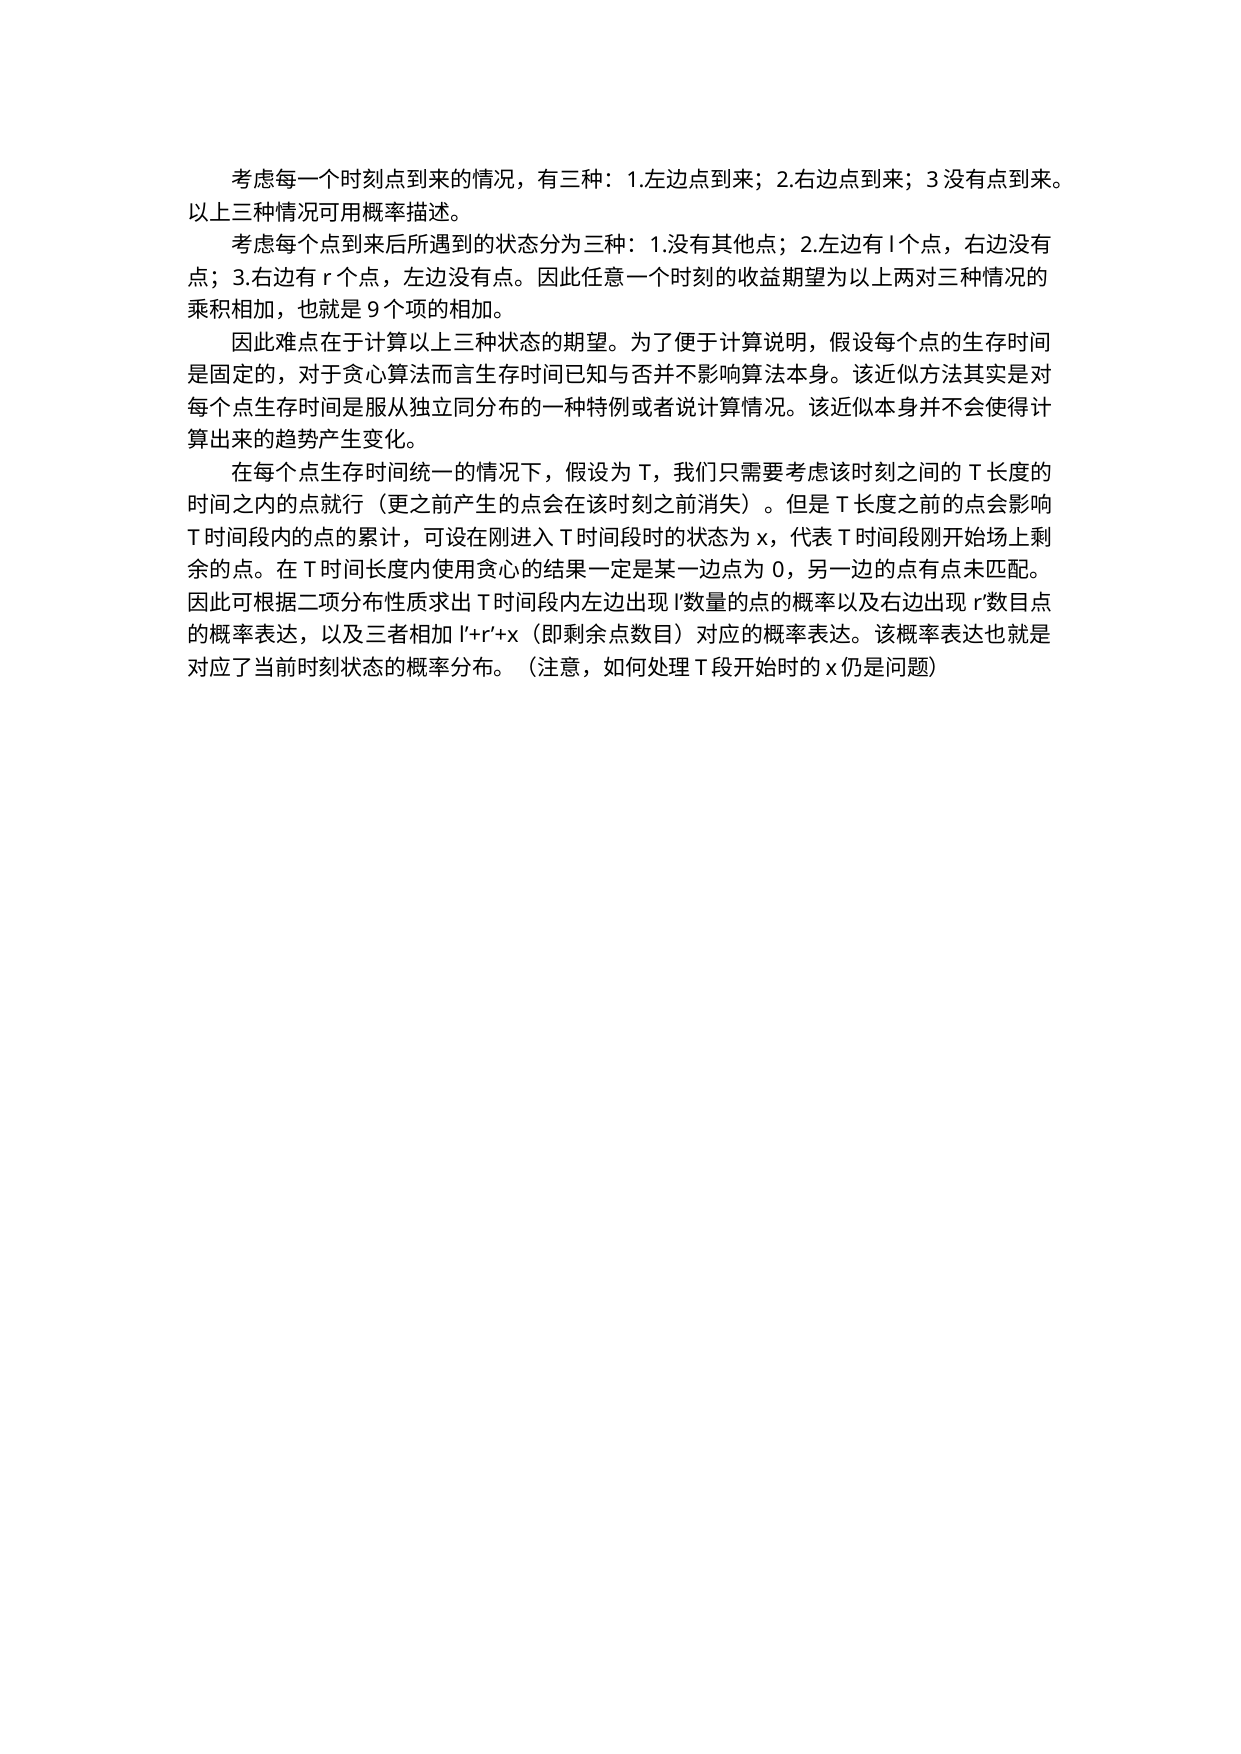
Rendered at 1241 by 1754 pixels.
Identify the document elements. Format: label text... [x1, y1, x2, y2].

text 因此难点在于计算以上三种状态的期望。为了便于计算说明，假设每个点的生存时间是固定的，对于贪心算法而言生存时间已知与否并不影响算法本身。该近似方法其实是对每个点生存时间是服从独立同分布的一种特例或者说计算情况。该近似本身并不会使得计算出来的趋势产生变化。 [187, 324, 1053, 454]
text 考虑每一个时刻点到来的情况，有三种：1.左边点到来；2.右边点到来；3没有点到来。以上三种情况可用概率描述。 [187, 162, 1053, 227]
text 在每个点生存时间统一的情况下，假设为T，我们只需要考虑该时刻之间的T长度的时间之内的点就行（更之前产生的点会在该时刻之前消失）。但是T长度之前的点会影响T时间段内的点的累计，可设在刚进入T时间段时的状态为x，代表T时间段刚开始场上剩余的点。在T时间长度内使用贪心的结果一定是某一边点为0，另一边的点有点未匹配。因此可根据二项分布性质求出T时间段内左边出现l’数量的点的概率以及右边出现r’数目点的概率表达，以及三者相加l’+r’+x（即剩余点数目）对应的概率表达。该概率表达也就是对应了当前时刻状态的概率分布。（注意，如何处理T段开始时的x仍是问题） [187, 454, 1053, 682]
text 考虑每个点到来后所遇到的状态分为三种：1.没有其他点；2.左边有l个点，右边没有点；3.右边有r个点，左边没有点。因此任意一个时刻的收益期望为以上两对三种情况的乘积相加，也就是9个项的相加。 [187, 227, 1053, 324]
